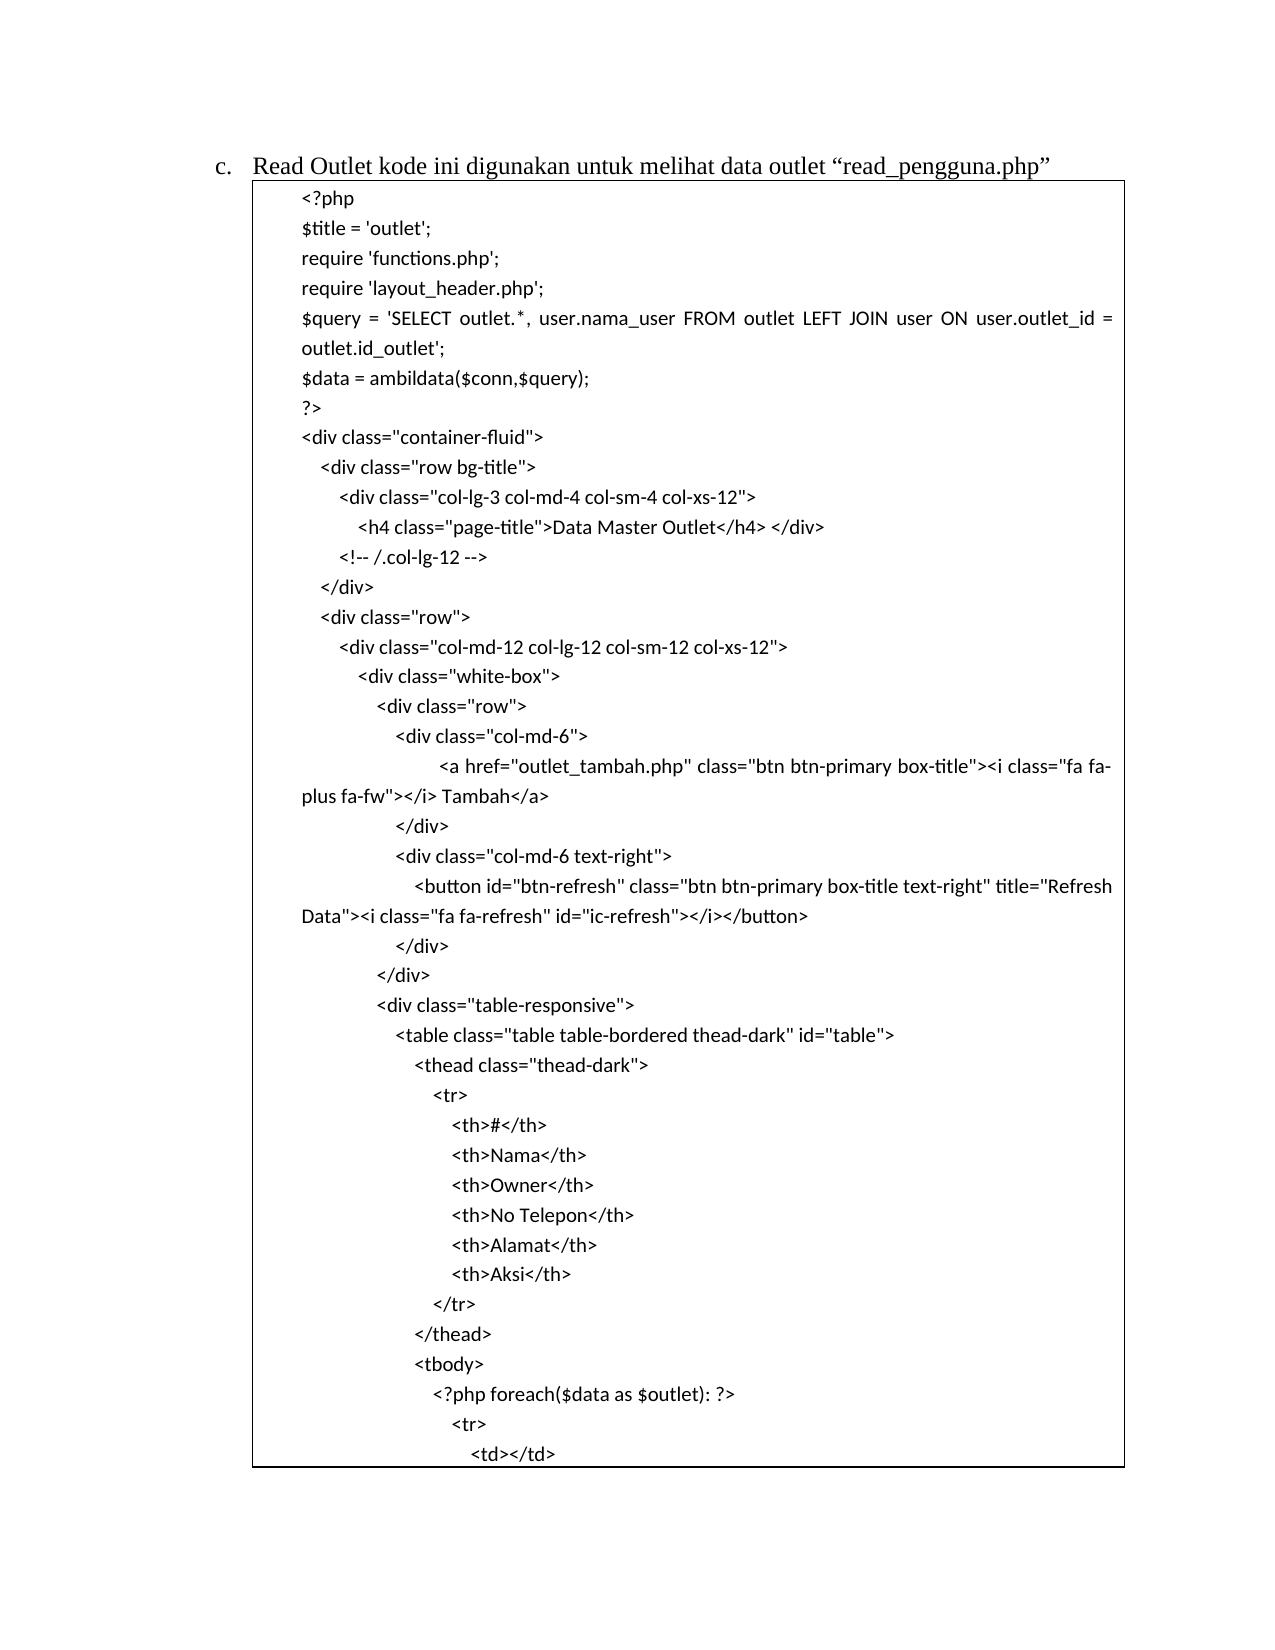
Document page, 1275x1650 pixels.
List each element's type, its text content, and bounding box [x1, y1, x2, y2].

list Read Outlet kode ini digunakan untuk melihat data outlet “read_pengguna.php” [215, 150, 1126, 180]
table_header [253, 181, 1124, 1466]
